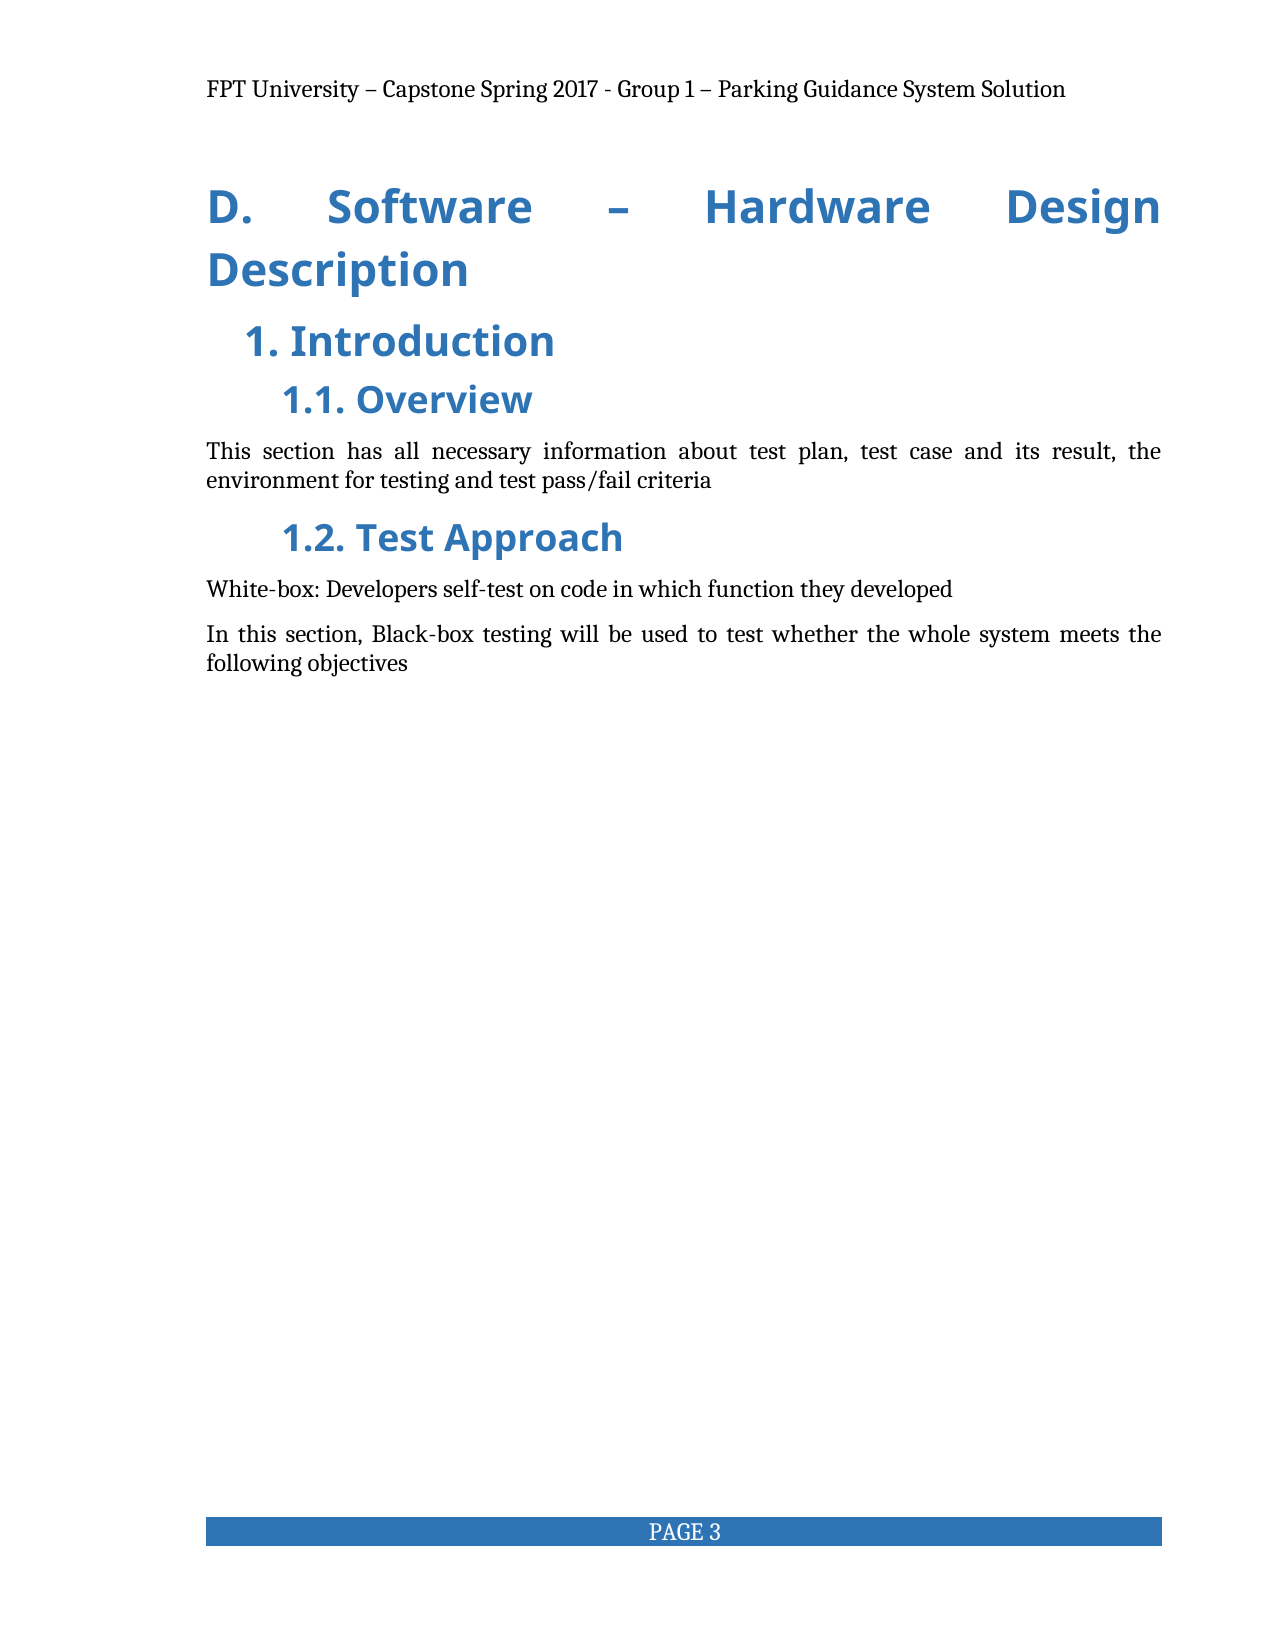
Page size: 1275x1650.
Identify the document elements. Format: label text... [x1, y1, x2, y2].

subtitle Overview [206, 373, 1162, 424]
subtitle Test Approach [206, 511, 1162, 562]
text In this section, Black-box testing will be used to test whether the whole system meets the following objectives [206, 620, 1162, 677]
subtitle D. Software – Hardware Design Description [206, 175, 1162, 300]
subtitle Introduction [206, 312, 1162, 369]
text This section has all necessary information about test plan, test case and its result, the environment for testing and test pass/fail criteria [206, 437, 1162, 494]
text White-box: Developers self-test on code in which function they developed [206, 574, 1162, 603]
